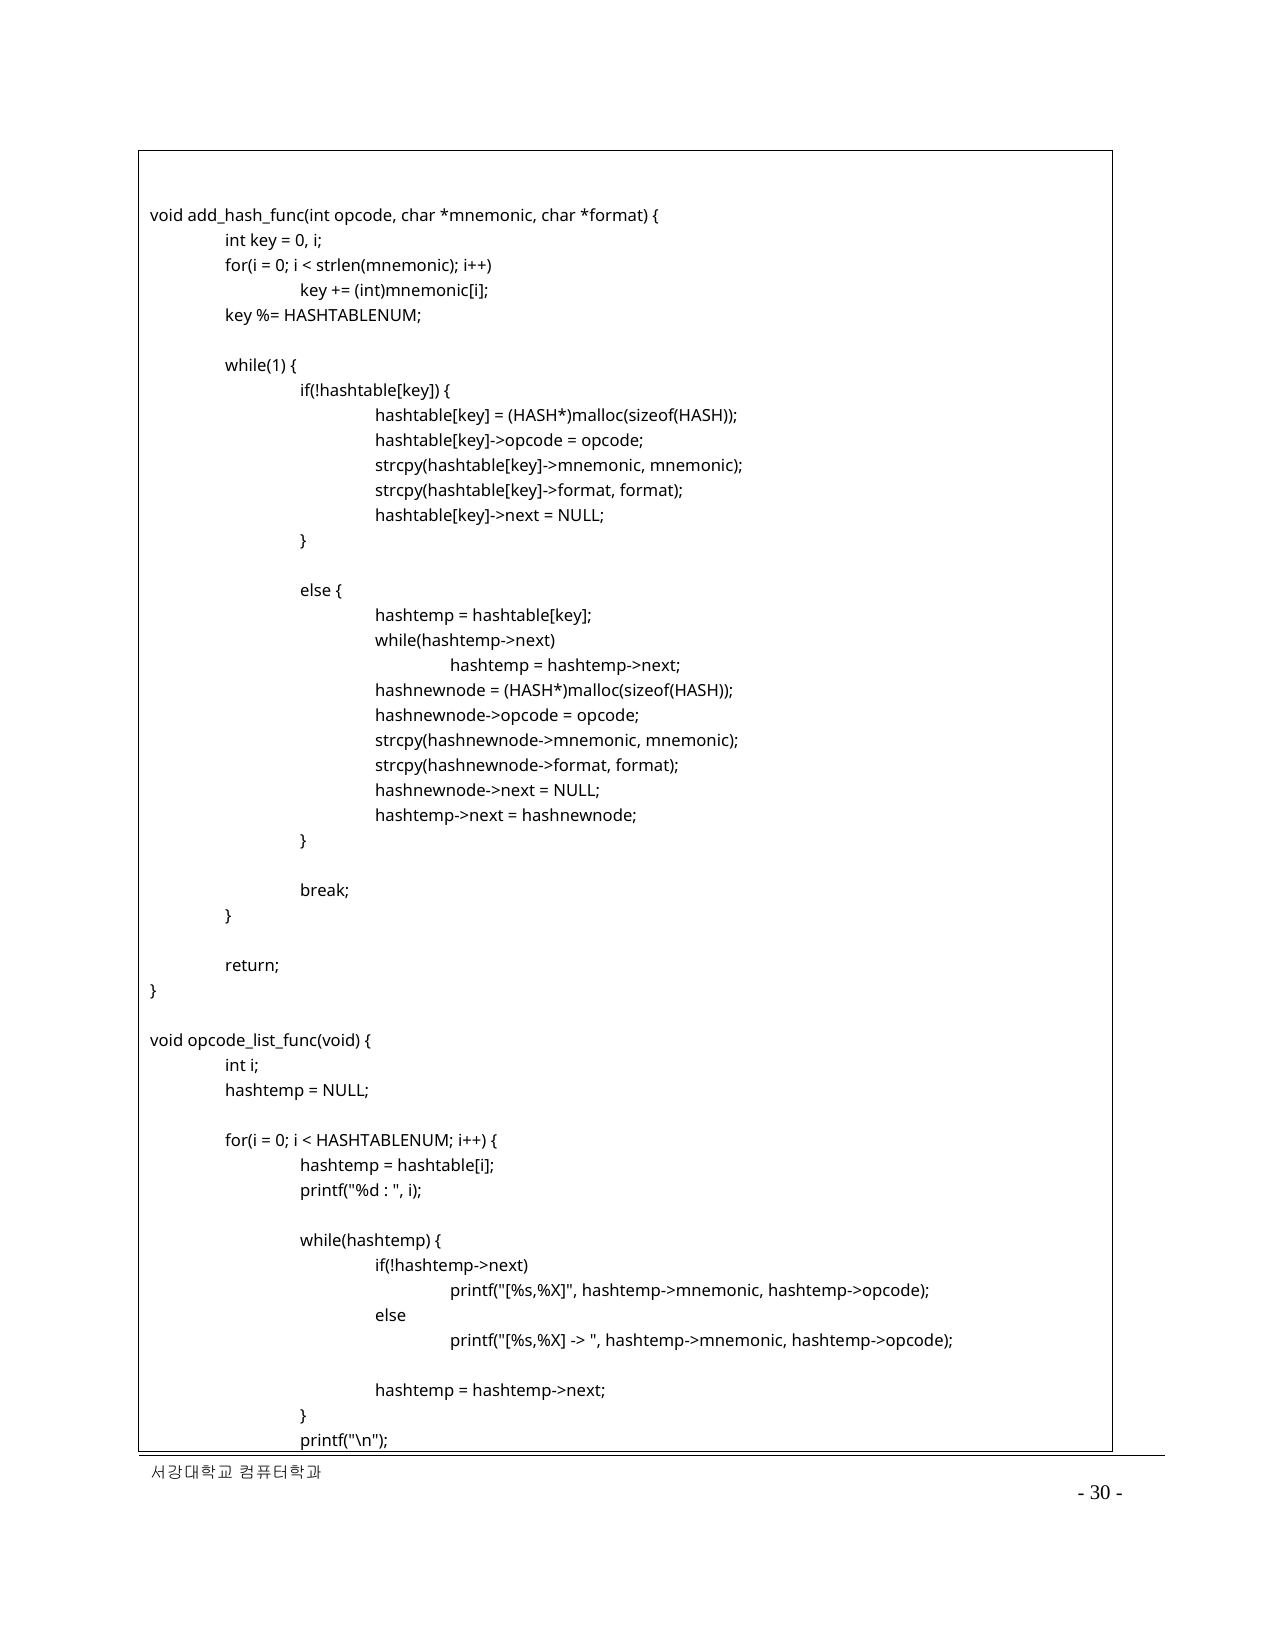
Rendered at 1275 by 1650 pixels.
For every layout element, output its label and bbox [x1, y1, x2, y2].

table_header [139, 151, 1112, 1451]
